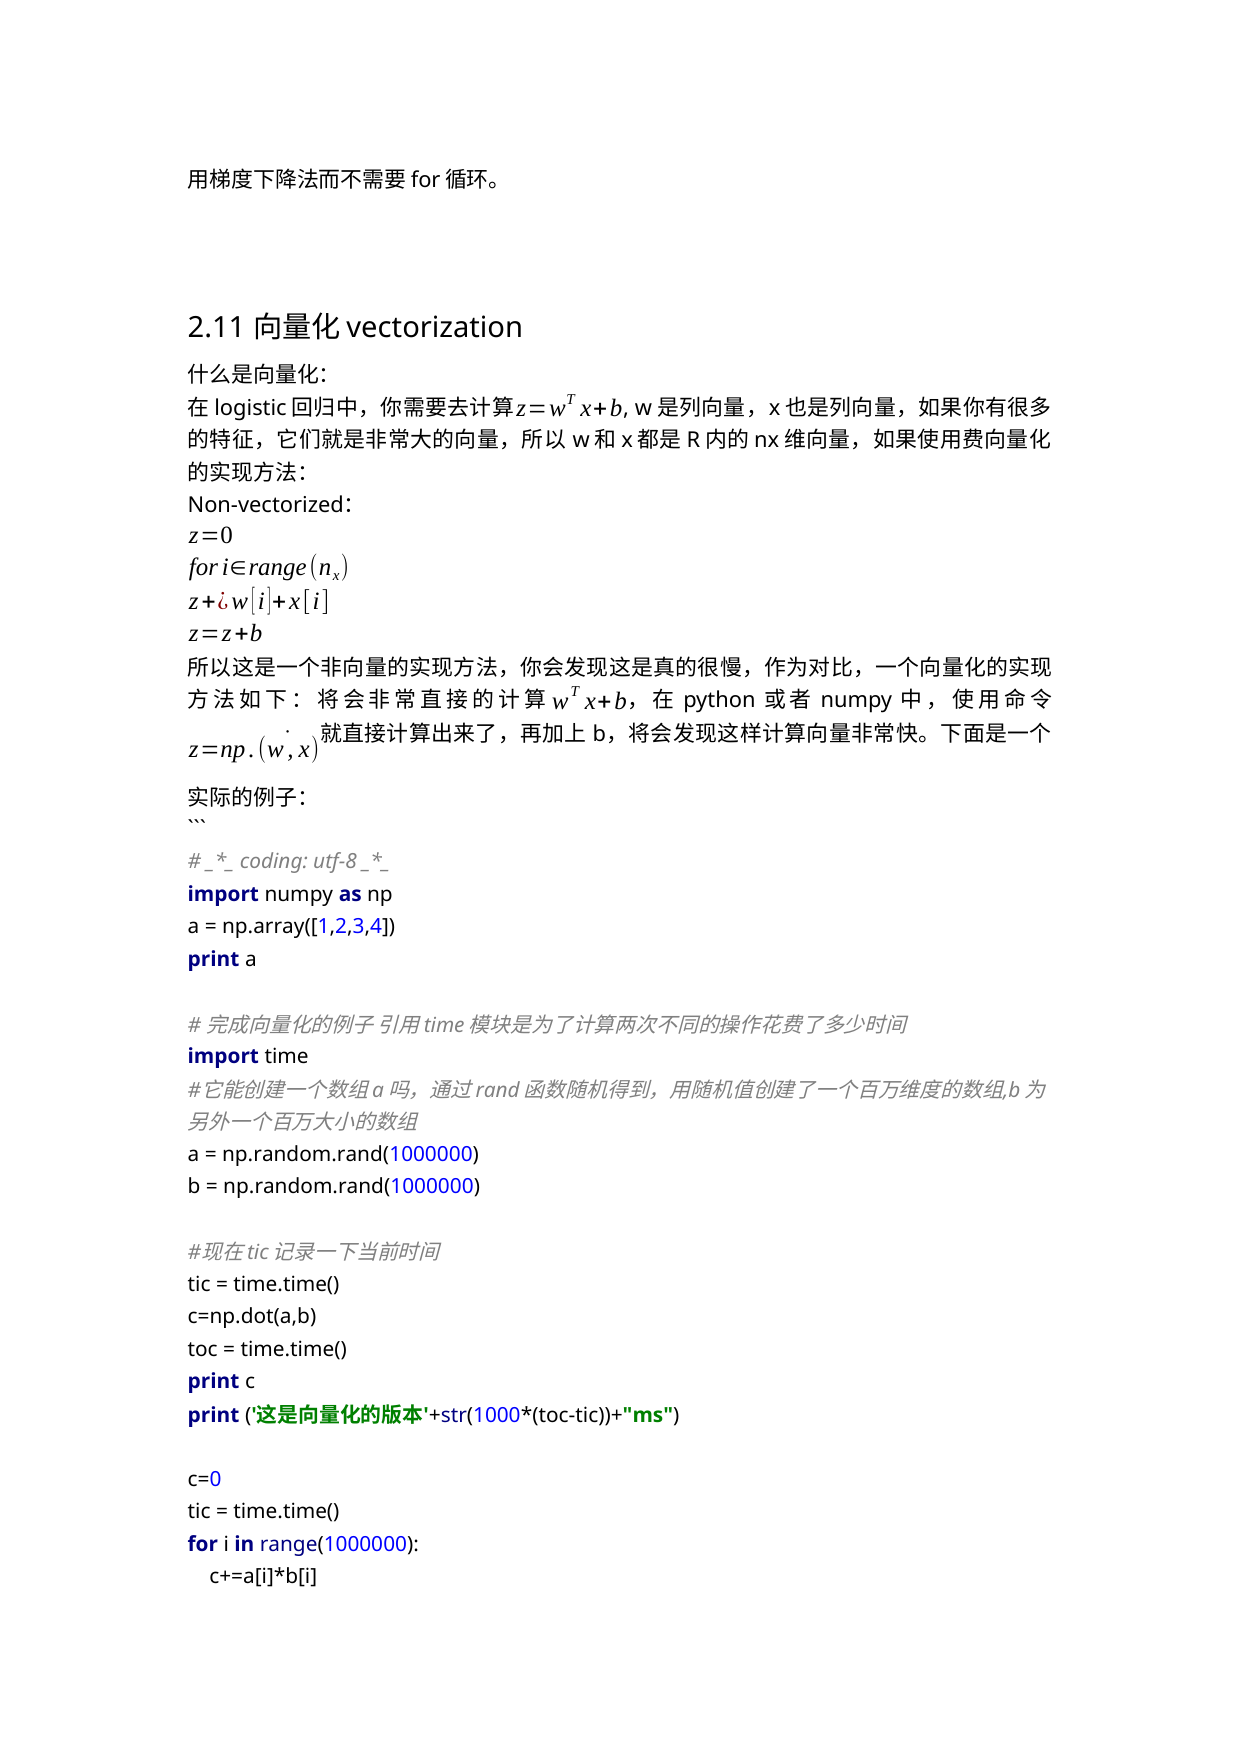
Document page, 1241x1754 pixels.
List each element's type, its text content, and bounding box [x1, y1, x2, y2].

text 在logistic回归中，你需要去计算, w是列向量，x也是列向量，如果你有很多的特征，它们就是非常大的向量，所以w和x都是R内的nx维向量，如果使用费向量化的实现方法： [187, 389, 1053, 487]
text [187, 844, 1053, 1592]
text 什么是向量化： [187, 357, 1053, 389]
text ``` [187, 812, 1053, 844]
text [187, 162, 1053, 194]
text 2.11 向量化vectorization [187, 292, 1053, 357]
text 所以这是一个非向量的实现方法，你会发现这是真的很慢，作为对比，一个向量化的实现方法如下：将会非常直接的计算，在python或者numpy中，使用命令就直接计算出来了，再加上b，将会发现这样计算向量非常快。下面是一个实际的例子： [187, 649, 1053, 812]
text Non-vectorized： [187, 487, 1053, 519]
